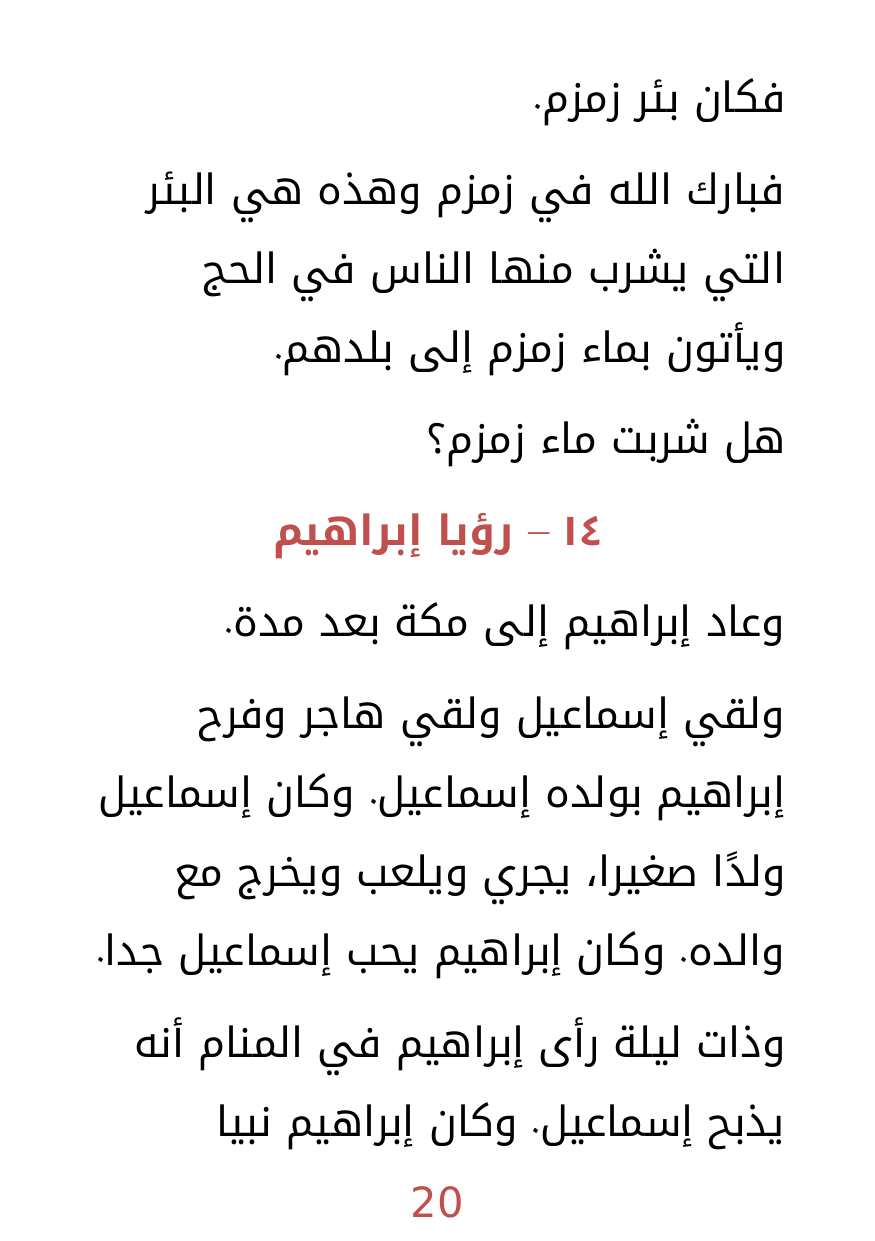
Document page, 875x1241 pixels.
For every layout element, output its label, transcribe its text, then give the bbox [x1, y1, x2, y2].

subtitle ١٤ – رؤيا إبراهيم [89, 492, 785, 571]
text فبارك الله في زمزم وهذه هي البئر التي يشرب منها الناس في الحج ويأتون بماء زمزم إلی بلدهم. [89, 151, 785, 388]
text ولقي إسماعيل ولقي هاجر وفرح إبراهيم بولده إسماعيل. وكان إسماعيل ولدًا صغيرا، يجري ويلعب ويخرج مع والده. وكان إبراهيم يحب إسماعيل جدا. [89, 675, 785, 991]
text وعاد إبراهيم إلی مكة بعد مدة. [89, 583, 785, 662]
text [89, 59, 785, 138]
text هل شربت ماء زمزم؟ [89, 400, 785, 479]
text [89, 1004, 785, 1162]
